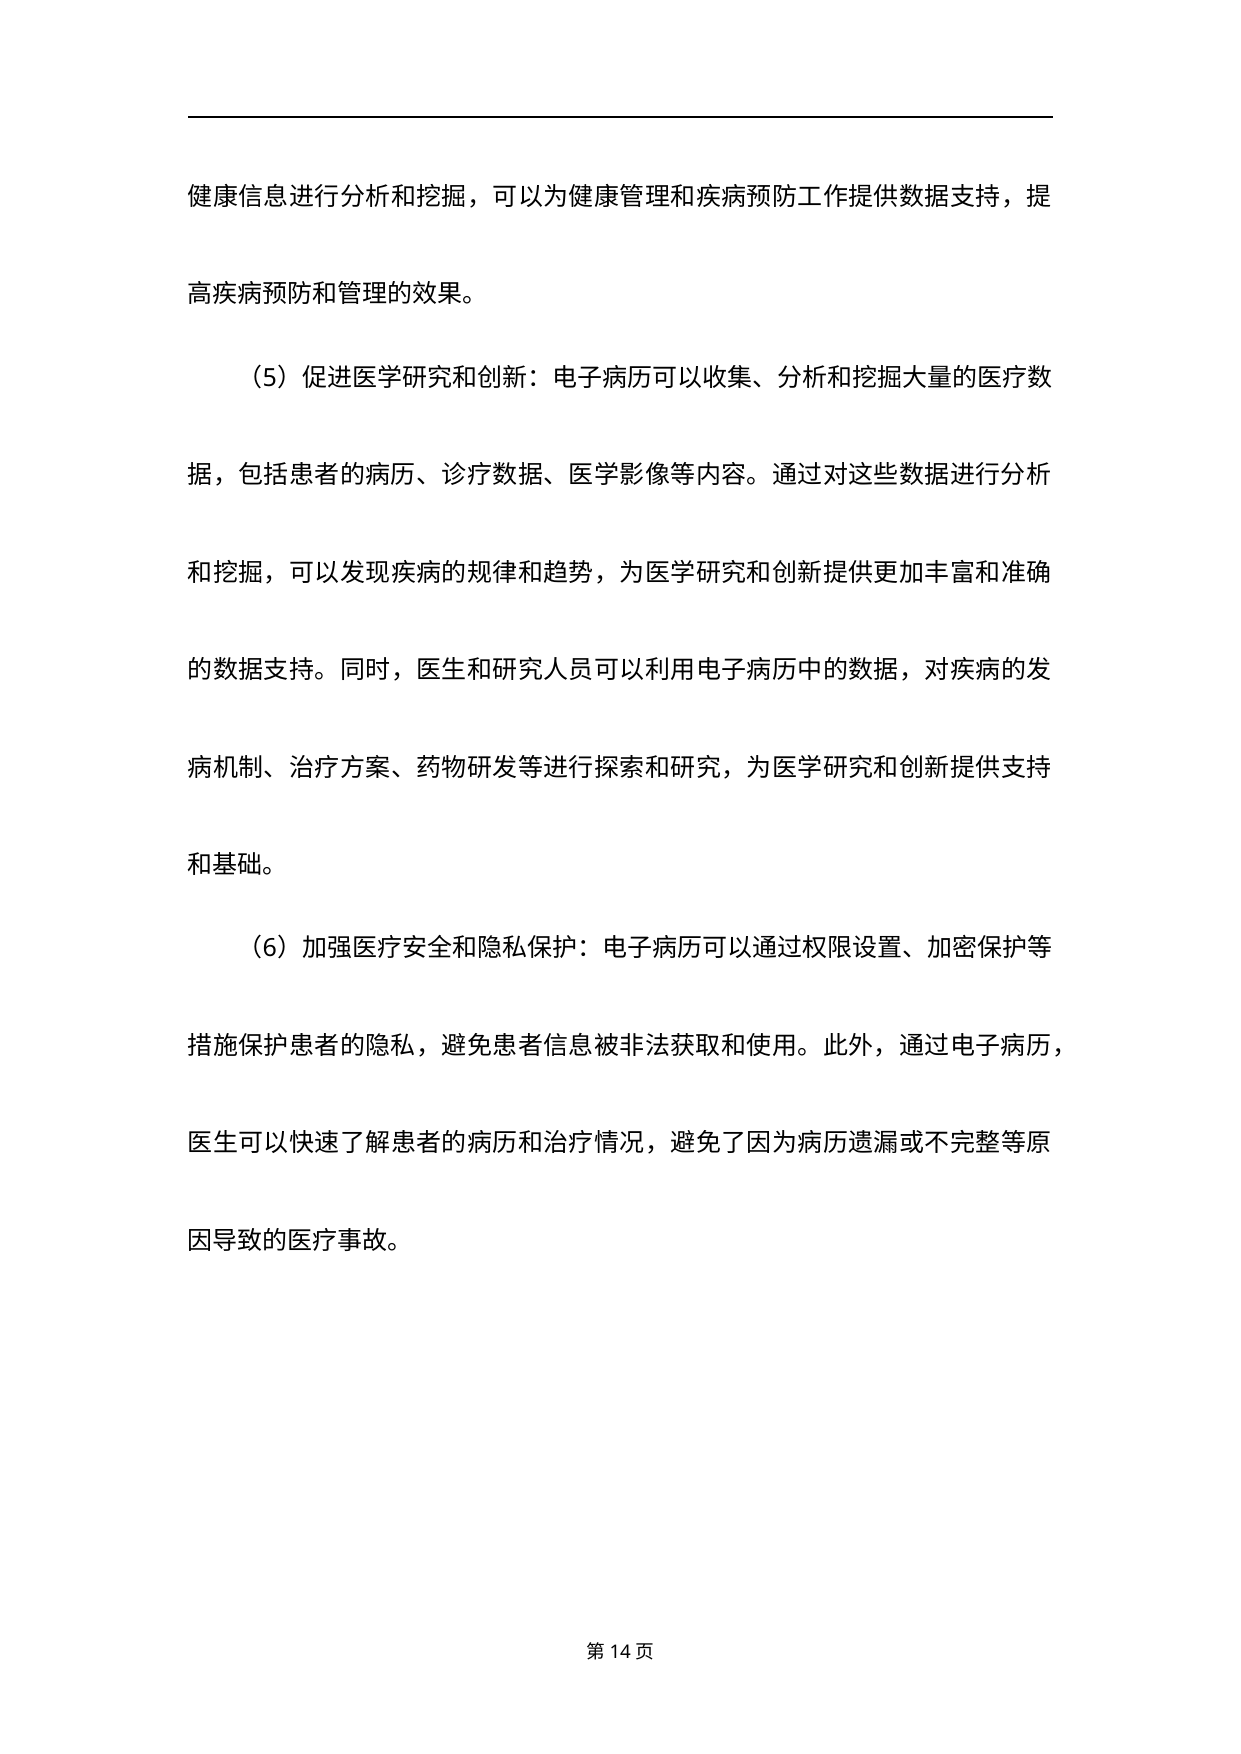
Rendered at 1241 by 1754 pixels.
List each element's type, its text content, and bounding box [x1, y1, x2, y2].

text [187, 162, 1053, 324]
text （6）加强医疗安全和隐私保护：电子病历可以通过权限设置、加密保护等措施保护患者的隐私，避免患者信息被非法获取和使用。此外，通过电子病历，医生可以快速了解患者的病历和治疗情况，避免了因为病历遗漏或不完整等原因导致的医疗事故。 [187, 913, 1053, 1271]
text （5）促进医学研究和创新：电子病历可以收集、分析和挖掘大量的医疗数据，包括患者的病历、诊疗数据、医学影像等内容。通过对这些数据进行分析和挖掘，可以发现疾病的规律和趋势，为医学研究和创新提供更加丰富和准确的数据支持。同时，医生和研究人员可以利用电子病历中的数据，对疾病的发病机制、治疗方案、药物研发等进行探索和研究，为医学研究和创新提供支持和基础。 [187, 343, 1053, 895]
